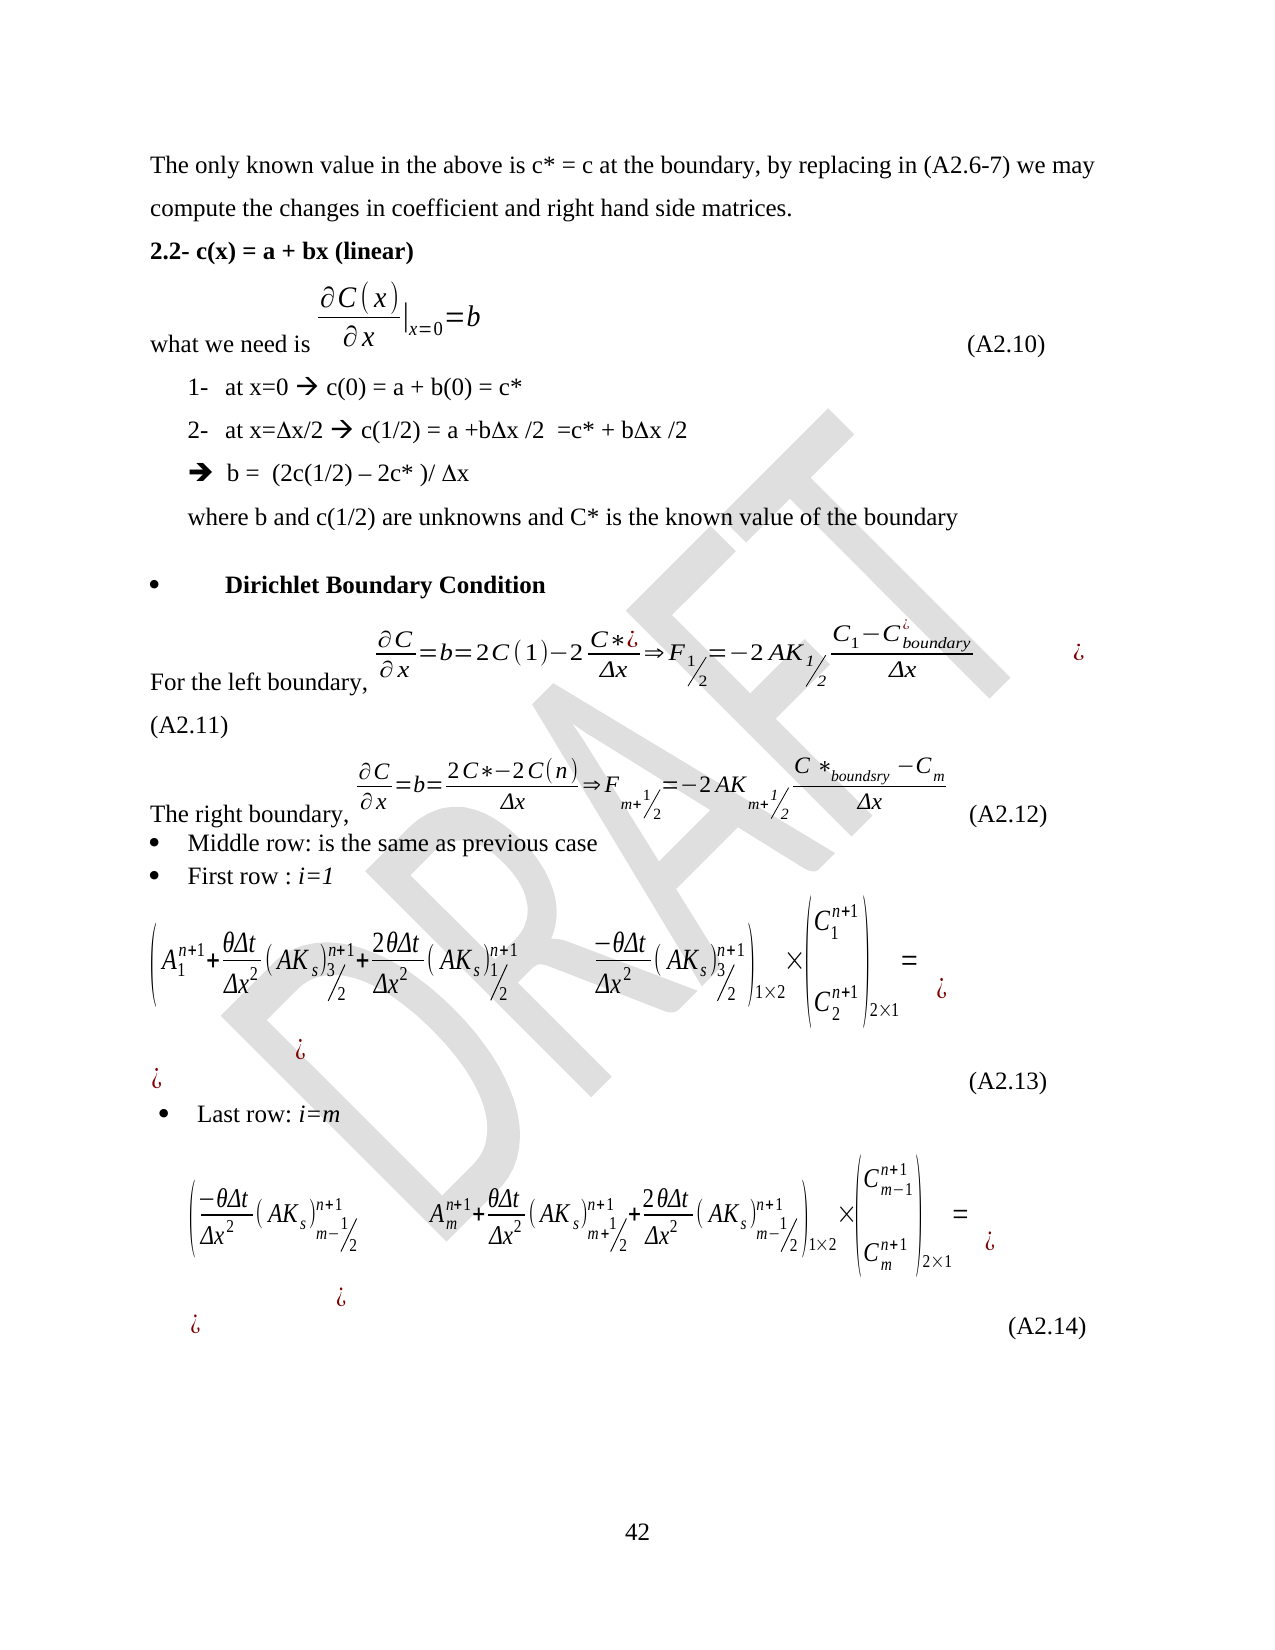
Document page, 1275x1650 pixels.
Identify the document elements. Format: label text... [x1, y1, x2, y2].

list (A2.13) [150, 894, 1125, 1095]
list Middle row: is the same as previous case [150, 828, 1125, 856]
list at x=0 c(0) = a + b(0) = c* [187, 372, 1125, 401]
text The right boundary, (A2.12) [150, 753, 1125, 828]
text 2.2- c(x) = a + bx (linear) [150, 236, 1125, 265]
list b = (2c(1/2) – 2c* )/ x [187, 458, 1125, 487]
text what we need is (A2.10) [150, 279, 1125, 358]
text where b and c(1/2) are unknowns and C* is the known value of the boundary [187, 502, 1125, 530]
list at x=x/2 c(1/2) = a +bx /2 =c* + bx /2 [187, 415, 1125, 444]
text The only known value in the above is c* = c at the boundary, by replacing in (A2.6-7) we may compute the changes in coefficient and right hand side matrices. [150, 150, 1125, 222]
subtitle Dirichlet Boundary Condition [150, 570, 1125, 598]
list Last row: i=m [159, 1099, 1125, 1128]
list First row : i=1 [150, 861, 1125, 889]
text For the left boundary, (A2.11) [150, 619, 1125, 739]
text (A2.14) [150, 1153, 1125, 1339]
